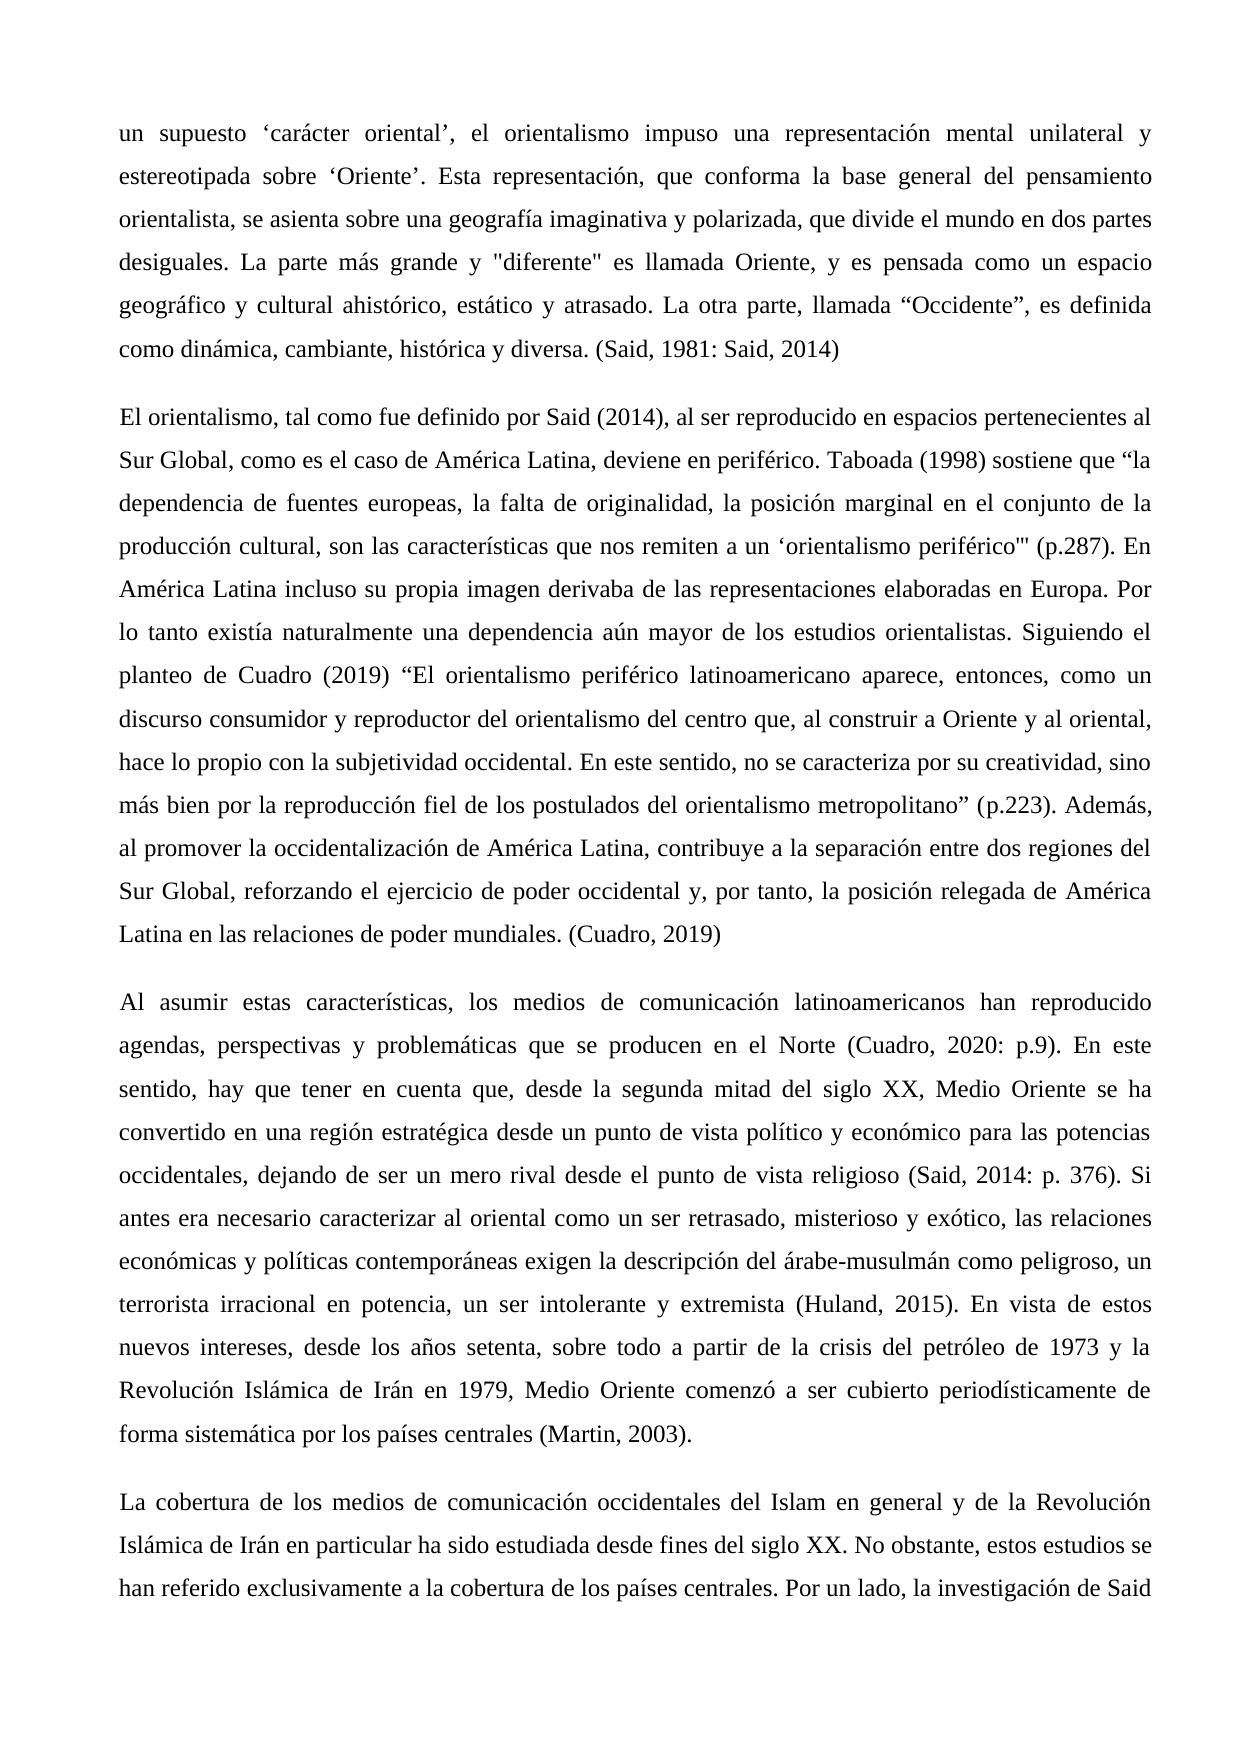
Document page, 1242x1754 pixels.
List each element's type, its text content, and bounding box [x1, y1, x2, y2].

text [119, 1487, 1153, 1602]
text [119, 118, 1153, 362]
text El orientalismo, tal como fue definido por Said (2014), al ser reproducido en espacios pertenecientes al Sur Global, como es el caso de América Latina, deviene en periférico. Taboada (1998) sostiene que “la dependencia de fuentes europeas, la falta de originalidad, la posición marginal en el conjunto de la producción cultural, son las características que nos remiten a un ‘orientalismo periférico''' (p.287). En América Latina incluso su propia imagen derivaba de las representaciones elaboradas en Europa. Por lo tanto existía naturalmente una dependencia aún mayor de los estudios orientalistas. Siguiendo el planteo de Cuadro (2019) “El orientalismo periférico latinoamericano aparece, entonces, como un discurso consumidor y reproductor del orientalismo del centro que, al construir a Oriente y al oriental, hace lo propio con la subjetividad occidental. En este sentido, no se caracteriza por su creatividad, sino más bien por la reproducción fiel de los postulados del orientalismo metropolitano” (p.223). Además, al promover la occidentalización de América Latina, contribuye a la separación entre dos regiones del Sur Global, reforzando el ejercicio de poder occidental y, por tanto, la posición relegada de América Latina en las relaciones de poder mundiales. (Cuadro, 2019) [119, 402, 1153, 948]
text Al asumir estas características, los medios de comunicación latinoamericanos han reproducido agendas, perspectivas y problemáticas que se producen en el Norte (Cuadro, 2020: p.9). En este sentido, hay que tener en cuenta que, desde la segunda mitad del siglo XX, Medio Oriente se ha convertido en una región estratégica desde un punto de vista político y económico para las potencias occidentales, dejando de ser un mero rival desde el punto de vista religioso (Said, 2014: p. 376). Si antes era necesario caracterizar al oriental como un ser retrasado, misterioso y exótico, las relaciones económicas y políticas contemporáneas exigen la descripción del árabe-musulmán como peligroso, un terrorista irracional en potencia, un ser intolerante y extremista (Huland, 2015). En vista de estos nuevos intereses, desde los años setenta, sobre todo a partir de la crisis del petróleo de 1973 y la Revolución Islámica de Irán en 1979, Medio Oriente comenzó a ser cubierto periodísticamente de forma sistemática por los países centrales (Martin, 2003). [119, 987, 1153, 1447]
